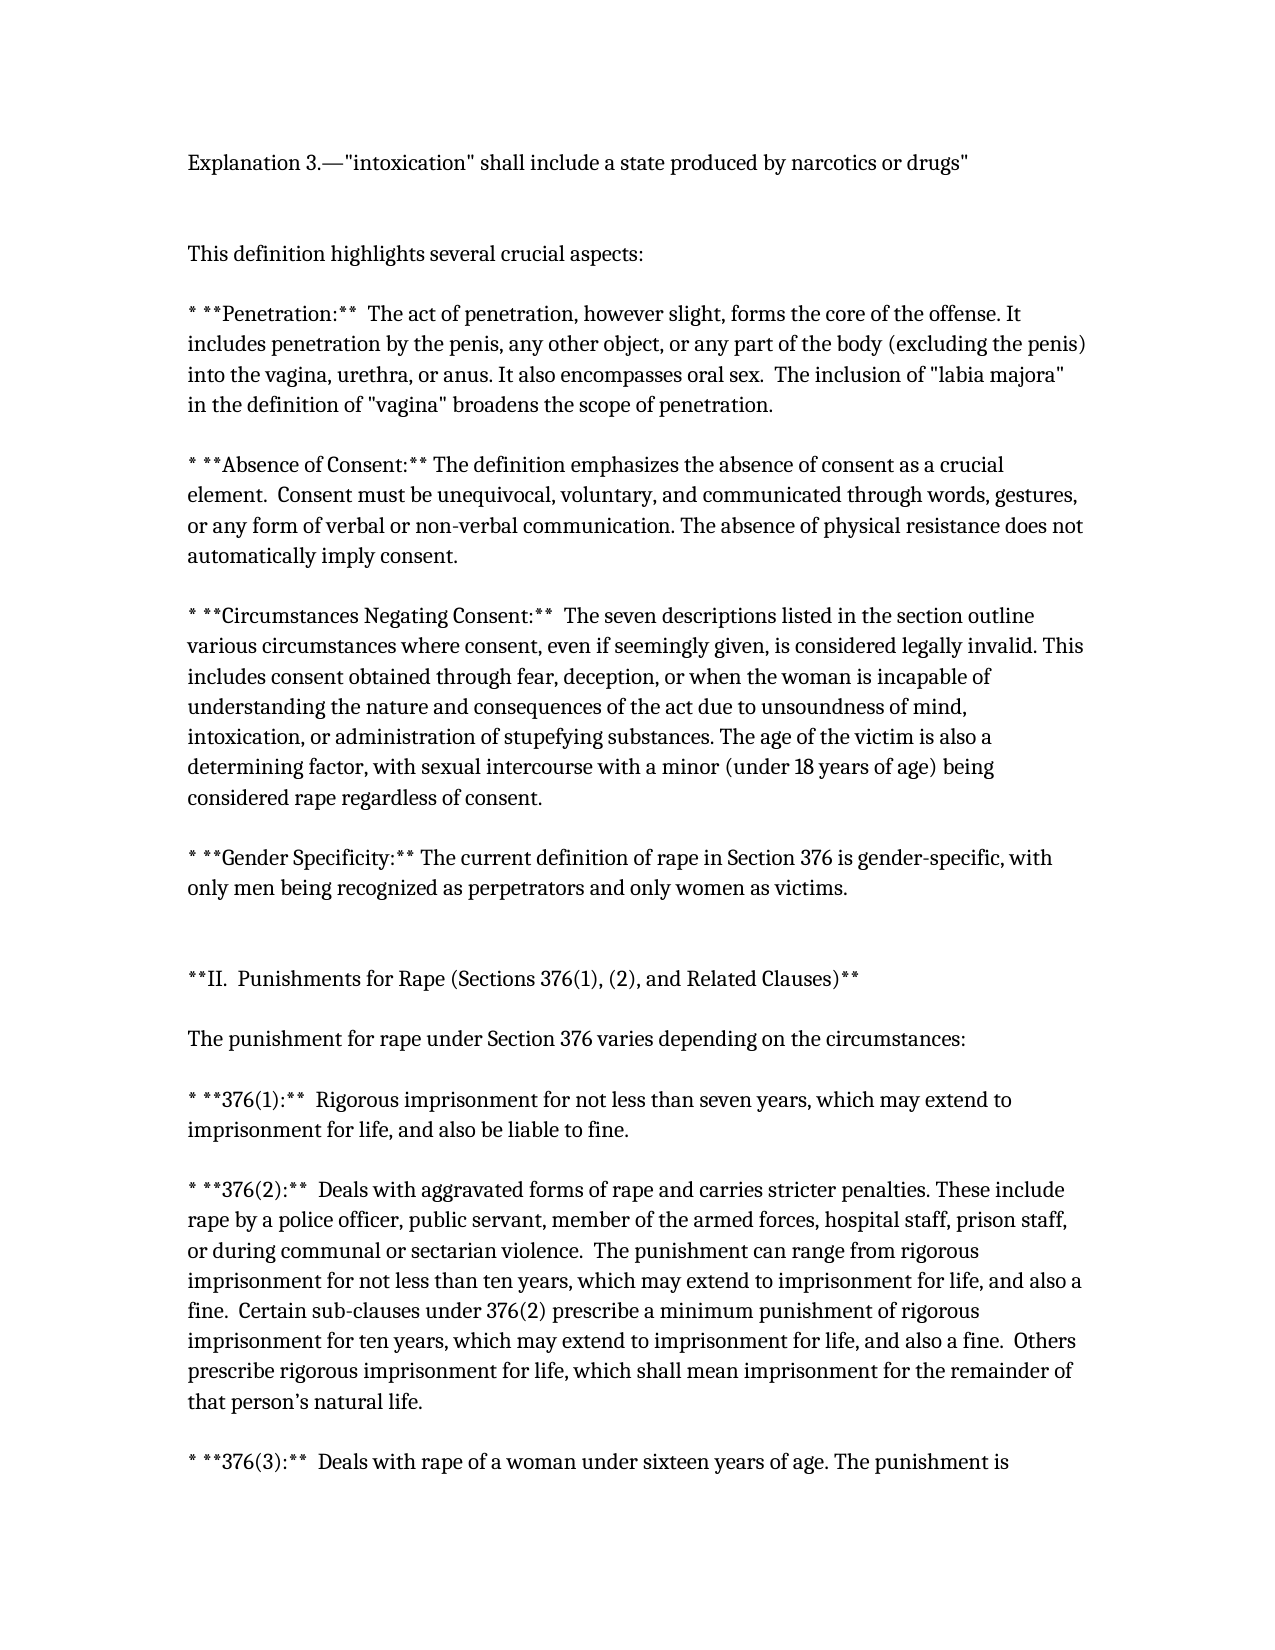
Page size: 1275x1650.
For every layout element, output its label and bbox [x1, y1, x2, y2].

text [187, 150, 1087, 1475]
